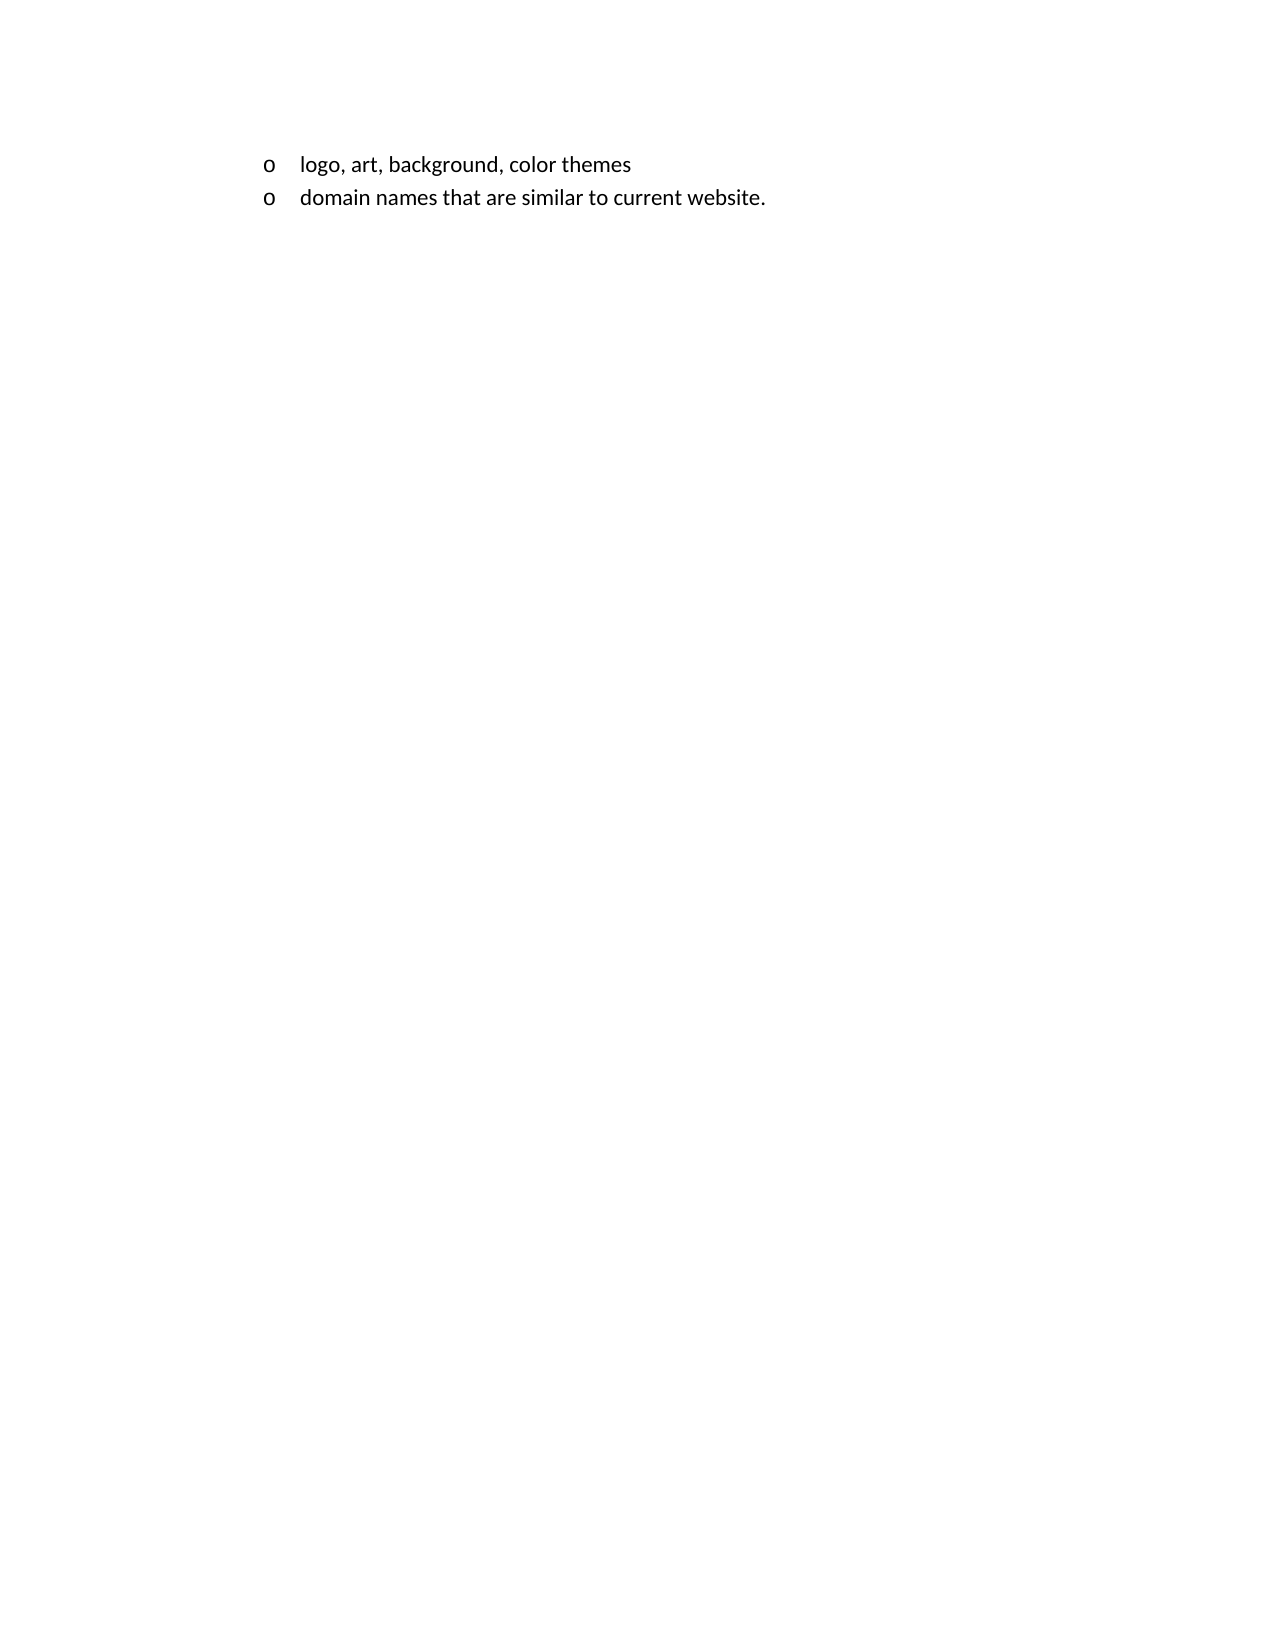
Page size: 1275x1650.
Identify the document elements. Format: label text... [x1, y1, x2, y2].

list logo, art, background, color themes [262, 150, 1125, 179]
list domain names that are similar to current website. [262, 183, 1125, 213]
